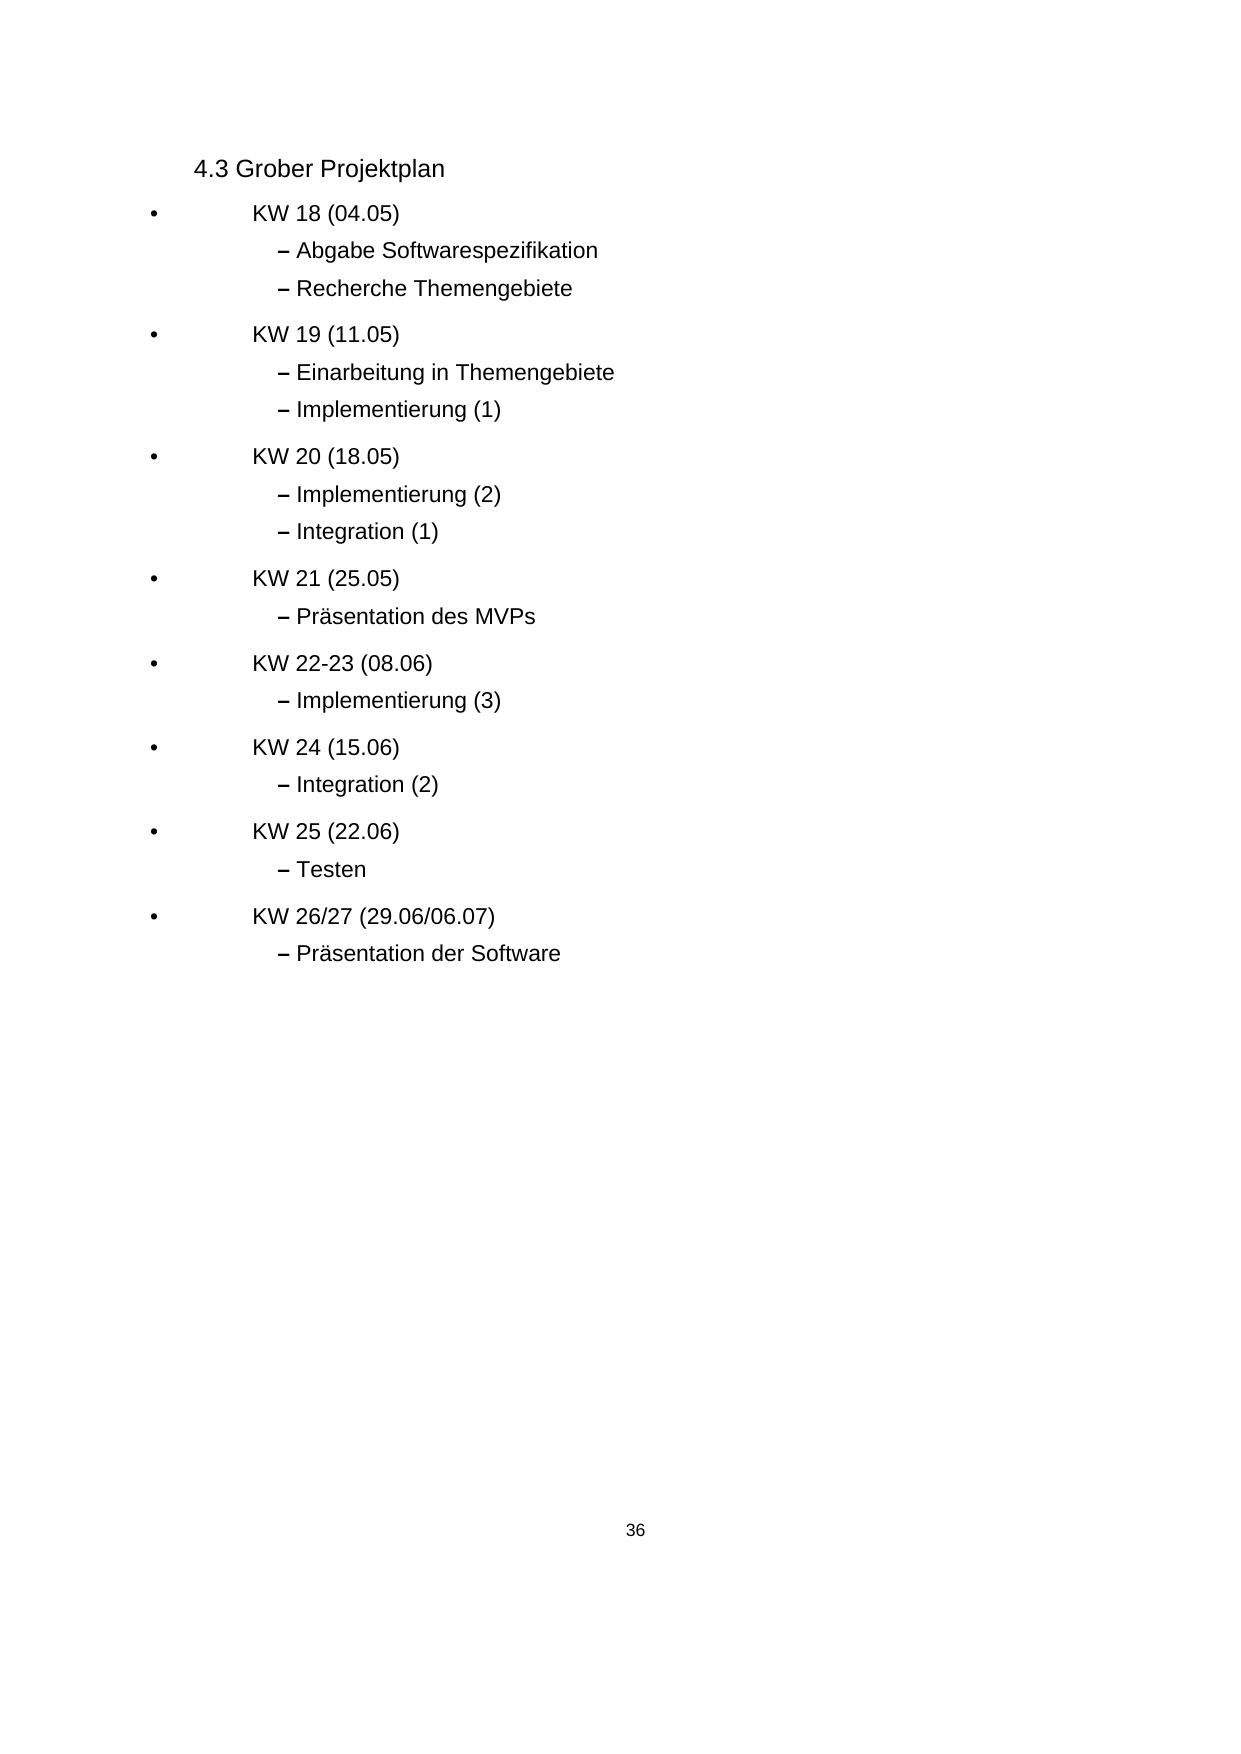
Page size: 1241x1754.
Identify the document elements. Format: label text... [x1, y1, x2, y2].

list KW 25 (22.06) [150, 818, 1090, 845]
text – Recherche Themengebiete [277, 274, 1090, 301]
list KW 26/27 (29.06/06.07) [150, 903, 1090, 929]
text – Implementierung (3) [277, 687, 1090, 713]
list KW 24 (15.06) [150, 734, 1090, 760]
text – Implementierung (2) [277, 481, 1090, 507]
list KW 18 (04.05) [150, 199, 1090, 226]
text 36 [150, 1519, 1121, 1540]
text – Präsentation der Software [277, 940, 1090, 967]
list KW 20 (18.05) [150, 443, 1090, 470]
list KW 21 (25.05) [150, 565, 1090, 592]
text – Einarbeitung in Themengebiete [277, 359, 1090, 385]
text – Präsentation des MVPs [277, 603, 1090, 629]
text – Integration (1) [277, 518, 1090, 545]
text – Testen [277, 856, 1090, 882]
text – Implementierung (1) [277, 396, 1090, 423]
list KW 22-23 (08.06) [150, 649, 1090, 676]
list KW 19 (11.05) [150, 321, 1090, 348]
text – Abgabe Softwarespezifikation [277, 237, 1090, 263]
text 4.3 Grober Projektplan [194, 154, 1090, 182]
text – Integration (2) [277, 771, 1090, 798]
